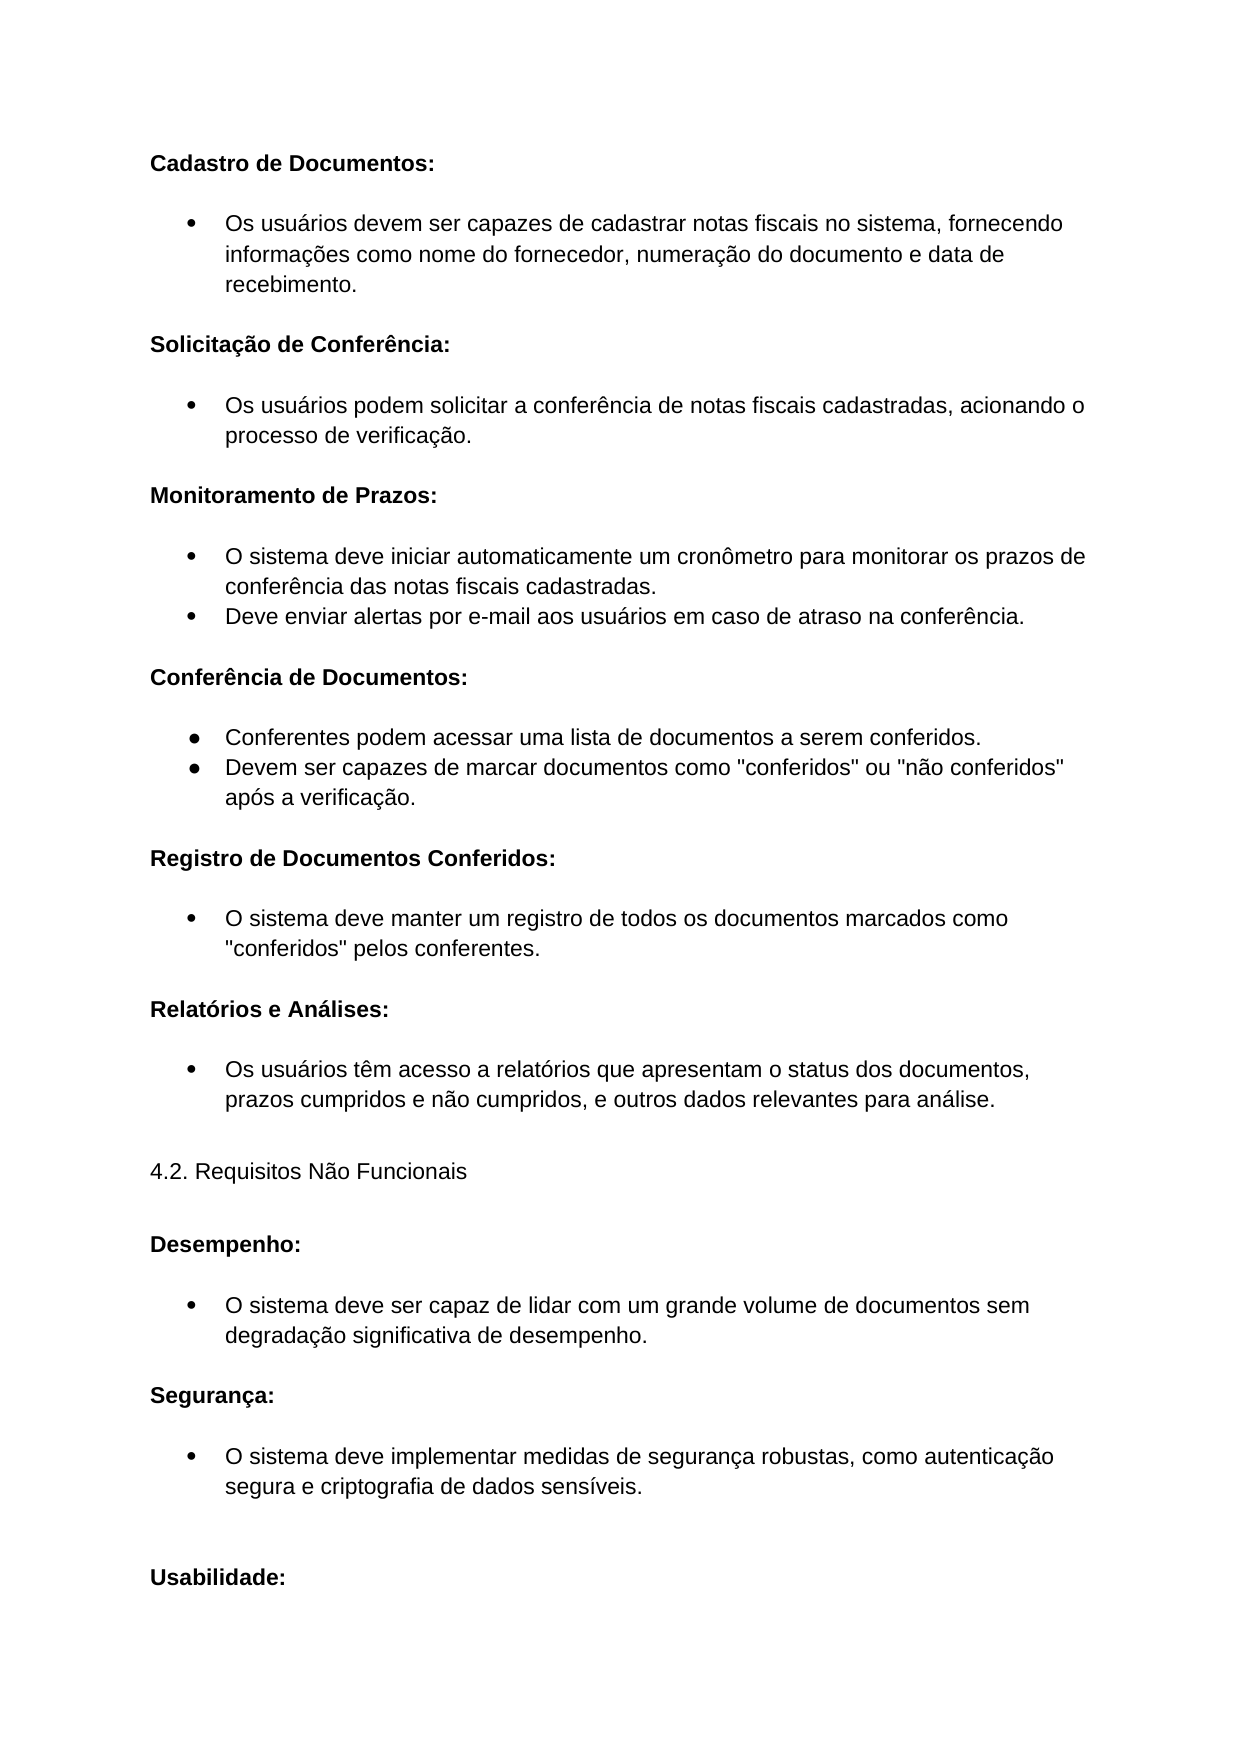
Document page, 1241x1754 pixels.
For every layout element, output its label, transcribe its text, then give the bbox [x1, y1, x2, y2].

list O sistema deve implementar medidas de segurança robustas, como autenticação segura e criptografia de dados sensíveis. [187, 1443, 1090, 1499]
list Os usuários devem ser capazes de cadastrar notas fiscais no sistema, fornecendo informações como nome do fornecedor, numeração do documento e data de recebimento. [187, 210, 1090, 297]
text Conferência de Documentos: [150, 663, 1090, 690]
text Monitoramento de Prazos: [150, 482, 1090, 509]
text Cadastro de Documentos: [150, 150, 1090, 176]
list O sistema deve iniciar automaticamente um cronômetro para monitorar os prazos de conferência das notas fiscais cadastradas. [187, 543, 1090, 599]
text Usabilidade: [150, 1563, 1090, 1590]
text Desempenho: [150, 1231, 1090, 1258]
list Conferentes podem acessar uma lista de documentos a serem conferidos. [187, 724, 1090, 750]
list O sistema deve manter um registro de todos os documentos marcados como "conferidos" pelos conferentes. [187, 905, 1090, 962]
text Relatórios e Análises: [150, 996, 1090, 1022]
list Deve enviar alertas por e-mail aos usuários em caso de atraso na conferência. [187, 603, 1090, 629]
list Os usuários têm acesso a relatórios que apresentam o status dos documentos, prazos cumpridos e não cumpridos, e outros dados relevantes para análise. [187, 1056, 1090, 1113]
list O sistema deve ser capaz de lidar com um grande volume de documentos sem degradação significativa de desempenho. [187, 1292, 1090, 1348]
list Os usuários podem solicitar a conferência de notas fiscais cadastradas, acionando o processo de verificação. [187, 392, 1090, 448]
text Segurança: [150, 1382, 1090, 1409]
text Solicitação de Conferência: [150, 331, 1090, 358]
subtitle 4.2. Requisitos Não Funcionais [150, 1158, 1090, 1185]
list Devem ser capazes de marcar documentos como "conferidos" ou "não conferidos" após a verificação. [187, 754, 1090, 811]
text Registro de Documentos Conferidos: [150, 845, 1090, 871]
